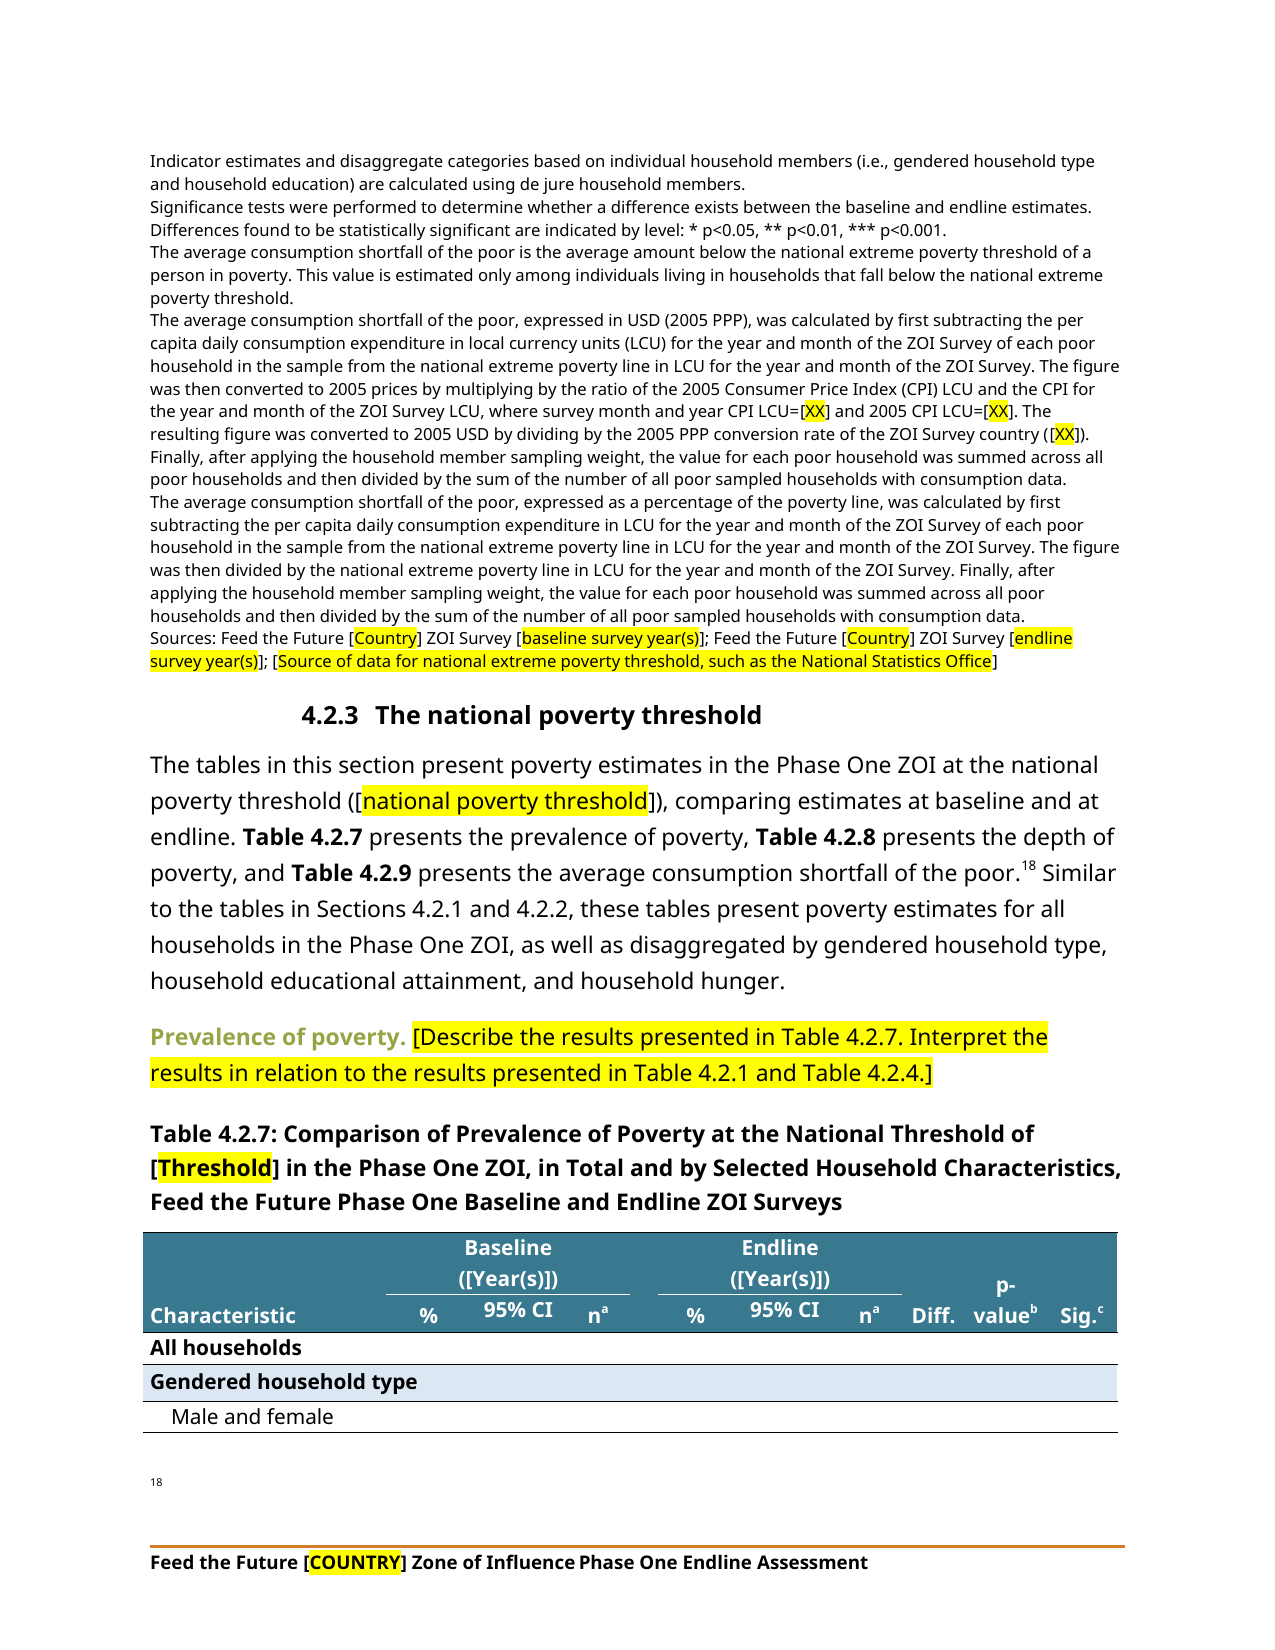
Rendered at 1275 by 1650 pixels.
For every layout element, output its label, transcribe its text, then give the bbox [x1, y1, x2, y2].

text The average consumption shortfall of the poor, expressed as a percentage of the poverty line, was calculated by first subtracting the per capita daily consumption expenditure in LCU for the year and month of the ZOI Survey of each poor household in the sample from the national extreme poverty line in LCU for the year and month of the ZOI Survey. The figure was then divided by the national extreme poverty line in LCU for the year and month of the ZOI Survey. Finally, after applying the household member sampling weight, the value for each poor household was summed across all poor households and then divided by the sum of the number of all poor sampled households with consumption data. [150, 491, 1125, 627]
title Table 4.2.7: Comparison of Prevalence of Poverty at the National Threshold of [Threshold] in the Phase One ZOI, in Total and by Selected Household Characteristics, Feed the Future Phase One Baseline and Endline ZOI Surveys [150, 1118, 1125, 1217]
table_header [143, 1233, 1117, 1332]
text Sources: Feed the Future [Country] ZOI Survey [baseline survey year(s)]; Feed the Future [Country] ZOI Survey [endline survey year(s)]; [Source of data for national extreme poverty threshold, such as the National Statistics Office] [150, 627, 1125, 672]
text The average consumption shortfall of the poor is the average amount below the national extreme poverty threshold of a person in poverty. This value is estimated only among individuals living in households that fall below the national extreme poverty threshold. [150, 241, 1125, 309]
subtitle 4.2.3 The national poverty threshold [301, 697, 1125, 731]
text The tables in this section present poverty estimates in the Phase One ZOI at the national poverty threshold ([national poverty threshold]), comparing estimates at baseline and at endline. Table 4.2.7 presents the prevalence of poverty, Table 4.2.8 presents the depth of poverty, and Table 4.2.9 presents the average consumption shortfall of the poor. Similar to the tables in Sections 4.2.1 and 4.2.2, these tables present poverty estimates for all households in the Phase One ZOI, as well as disaggregated by gendered household type, household educational attainment, and household hunger. [150, 749, 1125, 996]
text Prevalence of poverty. [Describe the results presented in Table 4.2.7. Interpret the results in relation to the results presented in Table 4.2.1 and Table 4.2.4.] [150, 1021, 1125, 1088]
text The average consumption shortfall of the poor, expressed in USD (2005 PPP), was calculated by first subtracting the per capita daily consumption expenditure in local currency units (LCU) for the year and month of the ZOI Survey of each poor household in the sample from the national extreme poverty line in LCU for the year and month of the ZOI Survey. The figure was then converted to 2005 prices by multiplying by the ratio of the 2005 Consumer Price Index (CPI) LCU and the CPI for the year and month of the ZOI Survey LCU, where survey month and year CPI LCU=[XX] and 2005 CPI LCU=[XX]. The resulting figure was converted to 2005 USD by dividing by the 2005 PPP conversion rate of the ZOI Survey country ([XX]). Finally, after applying the household member sampling weight, the value for each poor household was summed across all poor households and then divided by the sum of the number of all poor sampled households with consumption data. [150, 309, 1125, 491]
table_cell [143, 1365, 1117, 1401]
text Significance tests were performed to determine whether a difference exists between the baseline and endline estimates. Differences found to be statistically significant are indicated by level: * p<0.05, ** p<0.01, *** p<0.001. [150, 195, 1125, 241]
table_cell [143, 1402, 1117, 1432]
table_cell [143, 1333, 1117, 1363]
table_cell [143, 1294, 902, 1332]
text Indicator estimates and disaggregate categories based on individual household members (i.e., gendered household type and household education) are calculated using de jure household members. [150, 150, 1125, 195]
